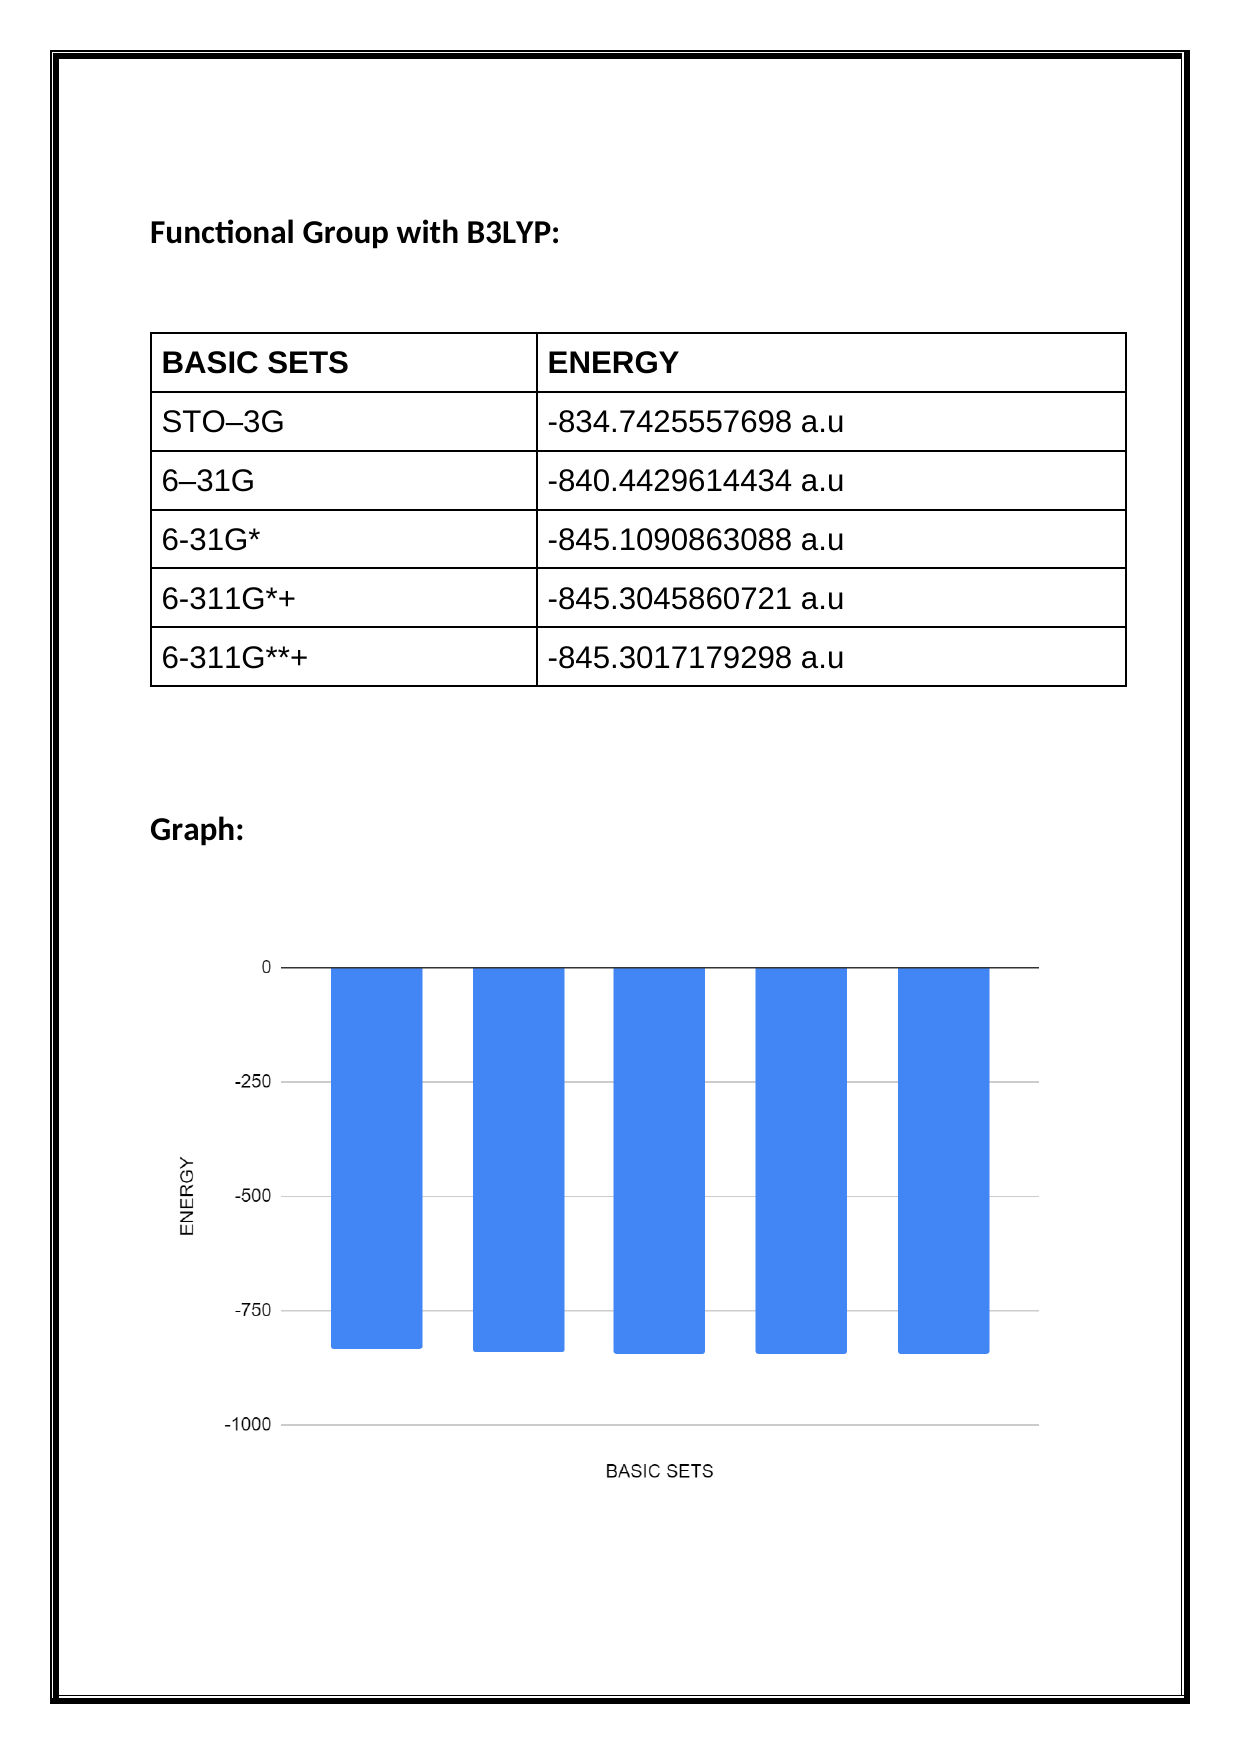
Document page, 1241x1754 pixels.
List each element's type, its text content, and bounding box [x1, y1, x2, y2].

table_cell STO–3G [152, 393, 536, 449]
table_cell 6-311G*+ [152, 569, 536, 626]
text Functional Group with B3LYP: [150, 211, 1090, 251]
table_cell 6–31G [152, 452, 536, 508]
table_cell -834.7425557698 a.u [538, 393, 1125, 449]
text Graph: [150, 808, 1090, 849]
picture [150, 929, 1067, 1510]
table_header BASIC SETS [152, 334, 536, 391]
table_cell -845.3045860721 a.u [538, 569, 1125, 626]
table_cell -840.4429614434 a.u [538, 452, 1125, 508]
table_cell 6-311G**+ [152, 628, 536, 685]
table_cell -845.1090863088 a.u [538, 511, 1125, 567]
table_header ENERGY [538, 334, 1125, 391]
table_cell -845.3017179298 a.u [538, 628, 1125, 685]
table_cell 6-31G* [152, 511, 536, 567]
